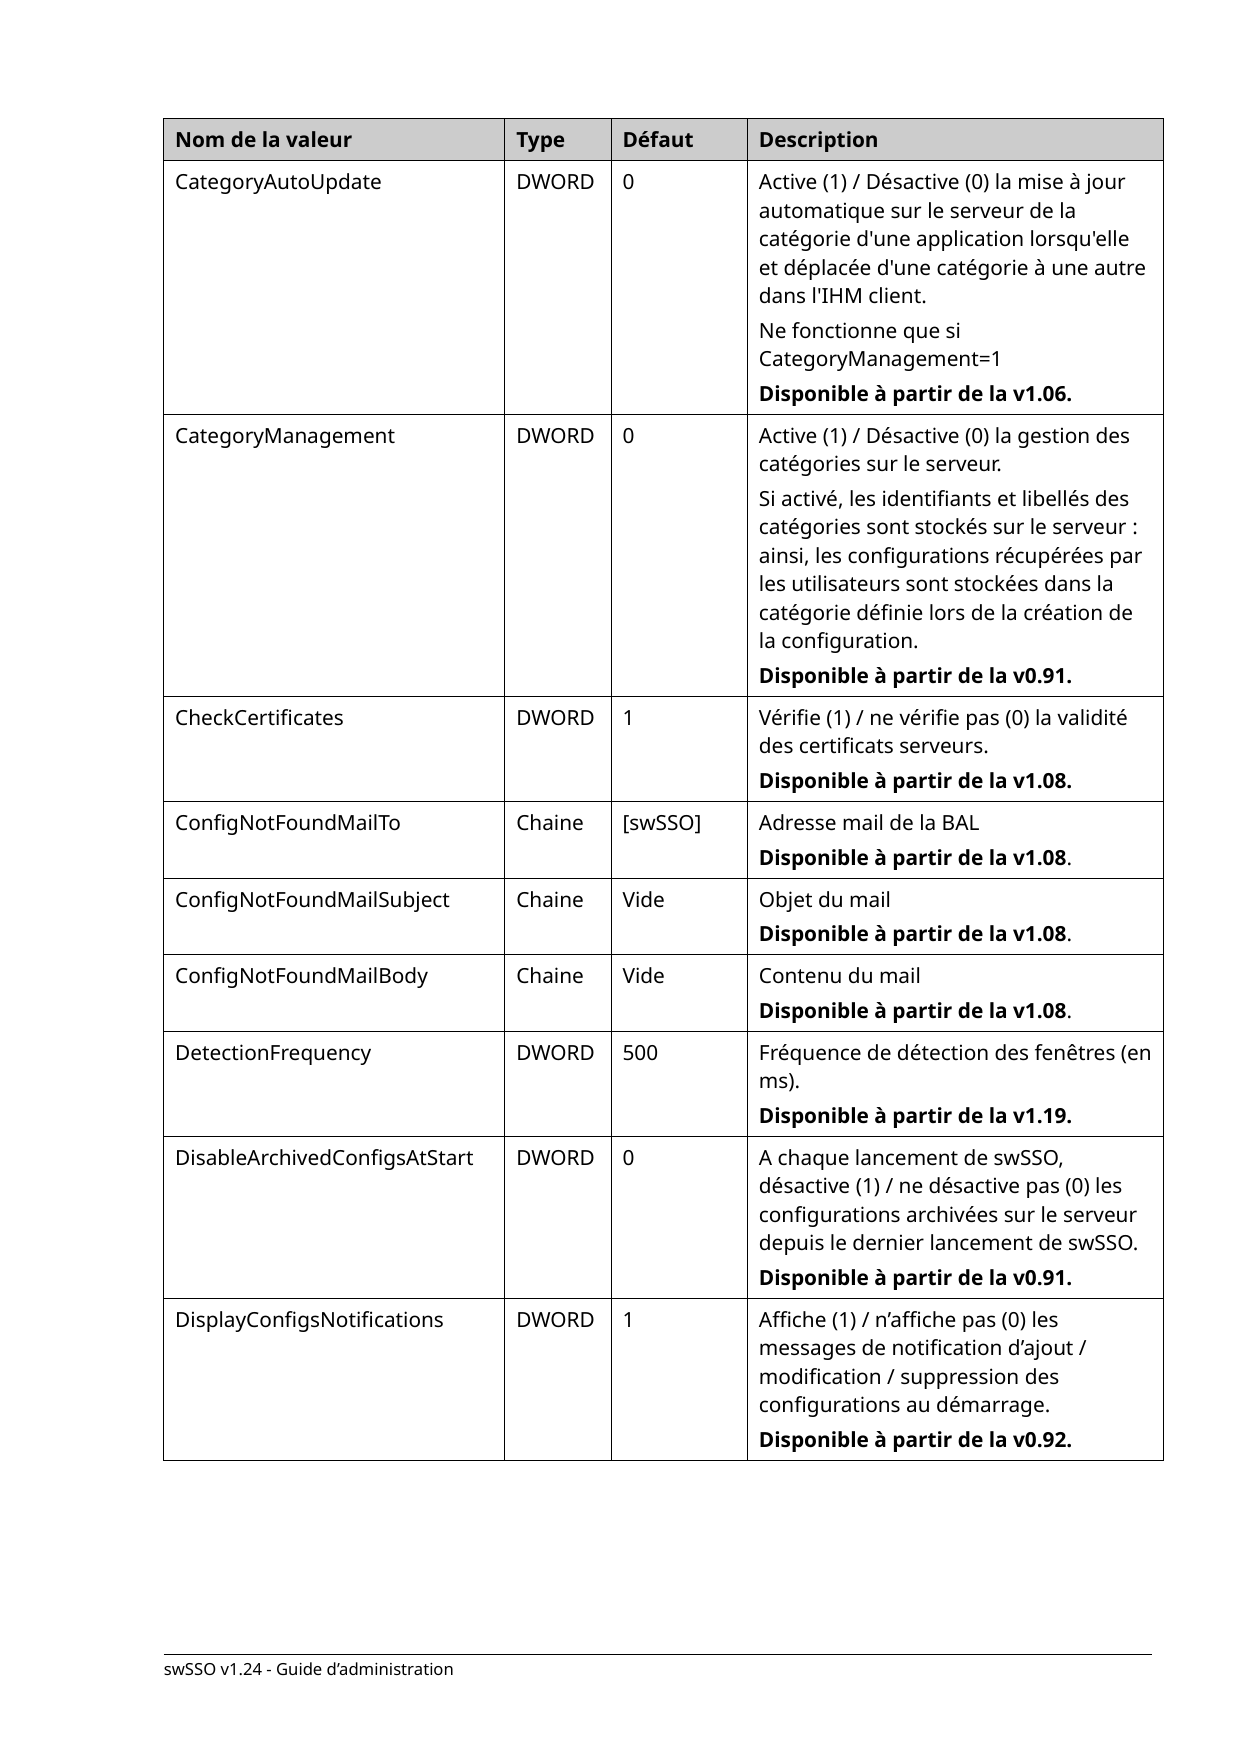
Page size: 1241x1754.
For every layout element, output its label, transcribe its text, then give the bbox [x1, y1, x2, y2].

table_cell 0 [612, 1137, 747, 1298]
table_cell Active (1) / Désactive (0) la gestion des catégories sur le serveur. Si activé, les identifiants et libellés des catégories sont stockés sur le serveur : ainsi, les configurations récupérées par les utilisateurs sont stockées dans la catégorie définie lors de la création de la configuration. Disponible à partir de la v0.91. [748, 415, 1163, 696]
table_cell DWORD [505, 161, 611, 414]
table_cell DWORD [505, 1299, 611, 1460]
table_cell ConfigNotFoundMailBody [164, 955, 504, 1031]
table_header Type [505, 119, 611, 160]
table_cell Chaine [505, 879, 611, 954]
table_cell Vérifie (1) / ne vérifie pas (0) la validité des certificats serveurs. Disponible à partir de la v1.08. [748, 697, 1163, 801]
table_cell Vide [612, 879, 747, 954]
table_cell CategoryAutoUpdate [164, 161, 504, 414]
table_cell ConfigNotFoundMailTo [164, 802, 504, 877]
table_cell [swSSO] [612, 802, 747, 877]
table_cell CategoryManagement [164, 415, 504, 696]
table_header Description [748, 119, 1163, 160]
table_cell Affiche (1) / n’affiche pas (0) les messages de notification d’ajout / modification / suppression des configurations au démarrage. Disponible à partir de la v0.92. [748, 1299, 1163, 1460]
table_header Nom de la valeur [164, 119, 504, 160]
table_cell Contenu du mail Disponible à partir de la v1.08. [748, 955, 1163, 1031]
table_cell Objet du mail Disponible à partir de la v1.08. [748, 879, 1163, 954]
table_cell 0 [612, 161, 747, 414]
table_cell 1 [612, 1299, 747, 1460]
table_cell ConfigNotFoundMailSubject [164, 879, 504, 954]
table_cell Active (1) / Désactive (0) la mise à jour automatique sur le serveur de la catégorie d'une application lorsqu'elle et déplacée d'une catégorie à une autre dans l'IHM client. Ne fonctionne que si CategoryManagement=1 Disponible à partir de la v1.06. [748, 161, 1163, 414]
table_cell Fréquence de détection des fenêtres (en ms). Disponible à partir de la v1.19. [748, 1032, 1163, 1136]
table_cell DetectionFrequency [164, 1032, 504, 1136]
table_cell DWORD [505, 1032, 611, 1136]
table_cell Chaine [505, 955, 611, 1031]
table_cell DWORD [505, 415, 611, 696]
table_cell Adresse mail de la BAL Disponible à partir de la v1.08. [748, 802, 1163, 877]
table_header Défaut [612, 119, 747, 160]
table_cell DisplayConfigsNotifications [164, 1299, 504, 1460]
table_cell DWORD [505, 1137, 611, 1298]
table_cell 1 [612, 697, 747, 801]
table_cell CheckCertificates [164, 697, 504, 801]
table_cell 0 [612, 415, 747, 696]
table_cell DisableArchivedConfigsAtStart [164, 1137, 504, 1298]
table_cell DWORD [505, 697, 611, 801]
table_cell Chaine [505, 802, 611, 877]
table_cell 500 [612, 1032, 747, 1136]
table_cell Vide [612, 955, 747, 1031]
table_cell A chaque lancement de swSSO, désactive (1) / ne désactive pas (0) les configurations archivées sur le serveur depuis le dernier lancement de swSSO. Disponible à partir de la v0.91. [748, 1137, 1163, 1298]
